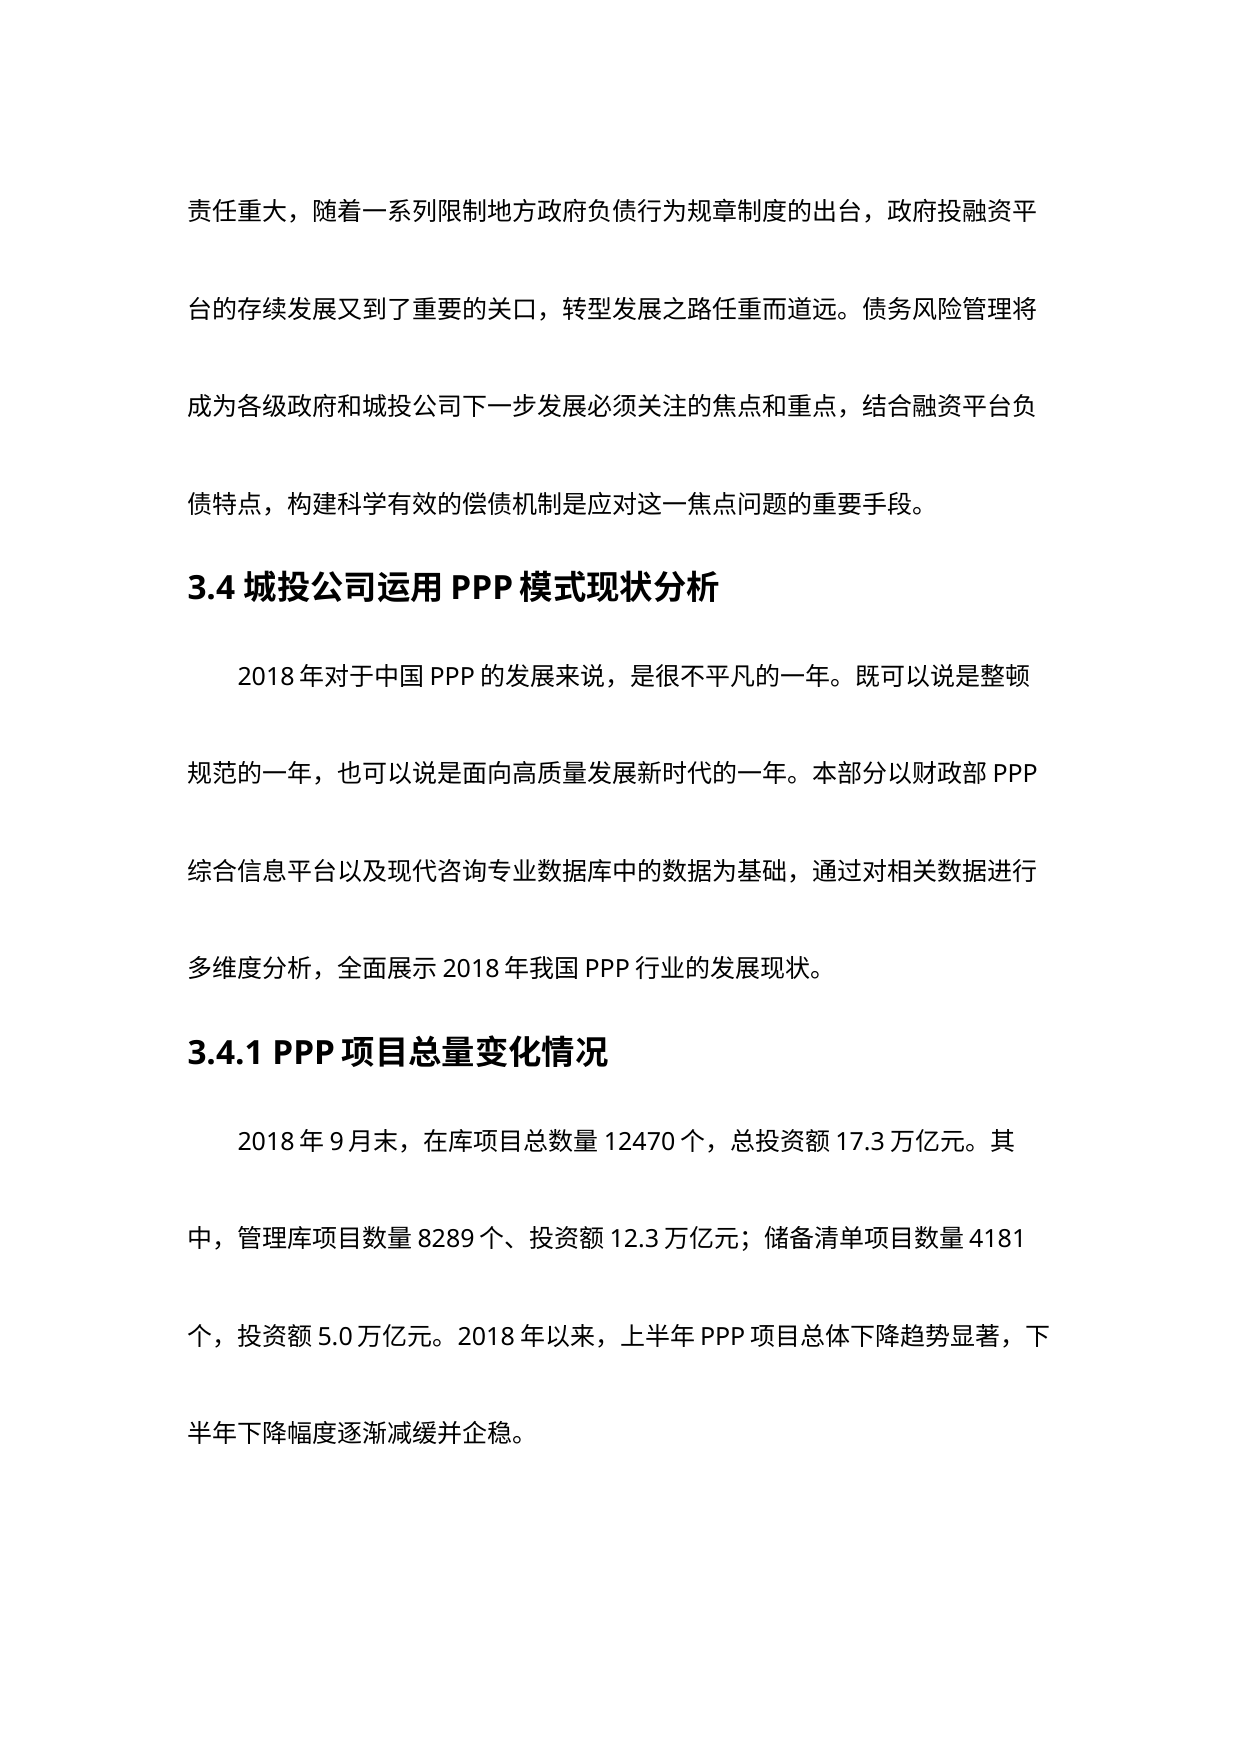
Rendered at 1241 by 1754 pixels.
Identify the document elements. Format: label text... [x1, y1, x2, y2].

list 3.4 城投公司运用PPP模式现状分析 [187, 553, 1053, 618]
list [187, 177, 1053, 535]
list 2018年9月末，在库项目总数量12470个，总投资额17.3万亿元。其中，管理库项目数量8289个、投资额12.3万亿元；储备清单项目数量4181个，投资额5.0万亿元。2018年以来，上半年PPP项目总体下降趋势显著，下半年下降幅度逐渐减缓并企稳。 [187, 1107, 1053, 1464]
list 2018年对于中国PPP的发展来说，是很不平凡的一年。既可以说是整顿规范的一年，也可以说是面向高质量发展新时代的一年。本部分以财政部PPP综合信息平台以及现代咨询专业数据库中的数据为基础，通过对相关数据进行多维度分析，全面展示2018年我国PPP行业的发展现状。 [187, 642, 1053, 999]
list 3.4.1 PPP项目总量变化情况 [187, 1018, 1053, 1083]
